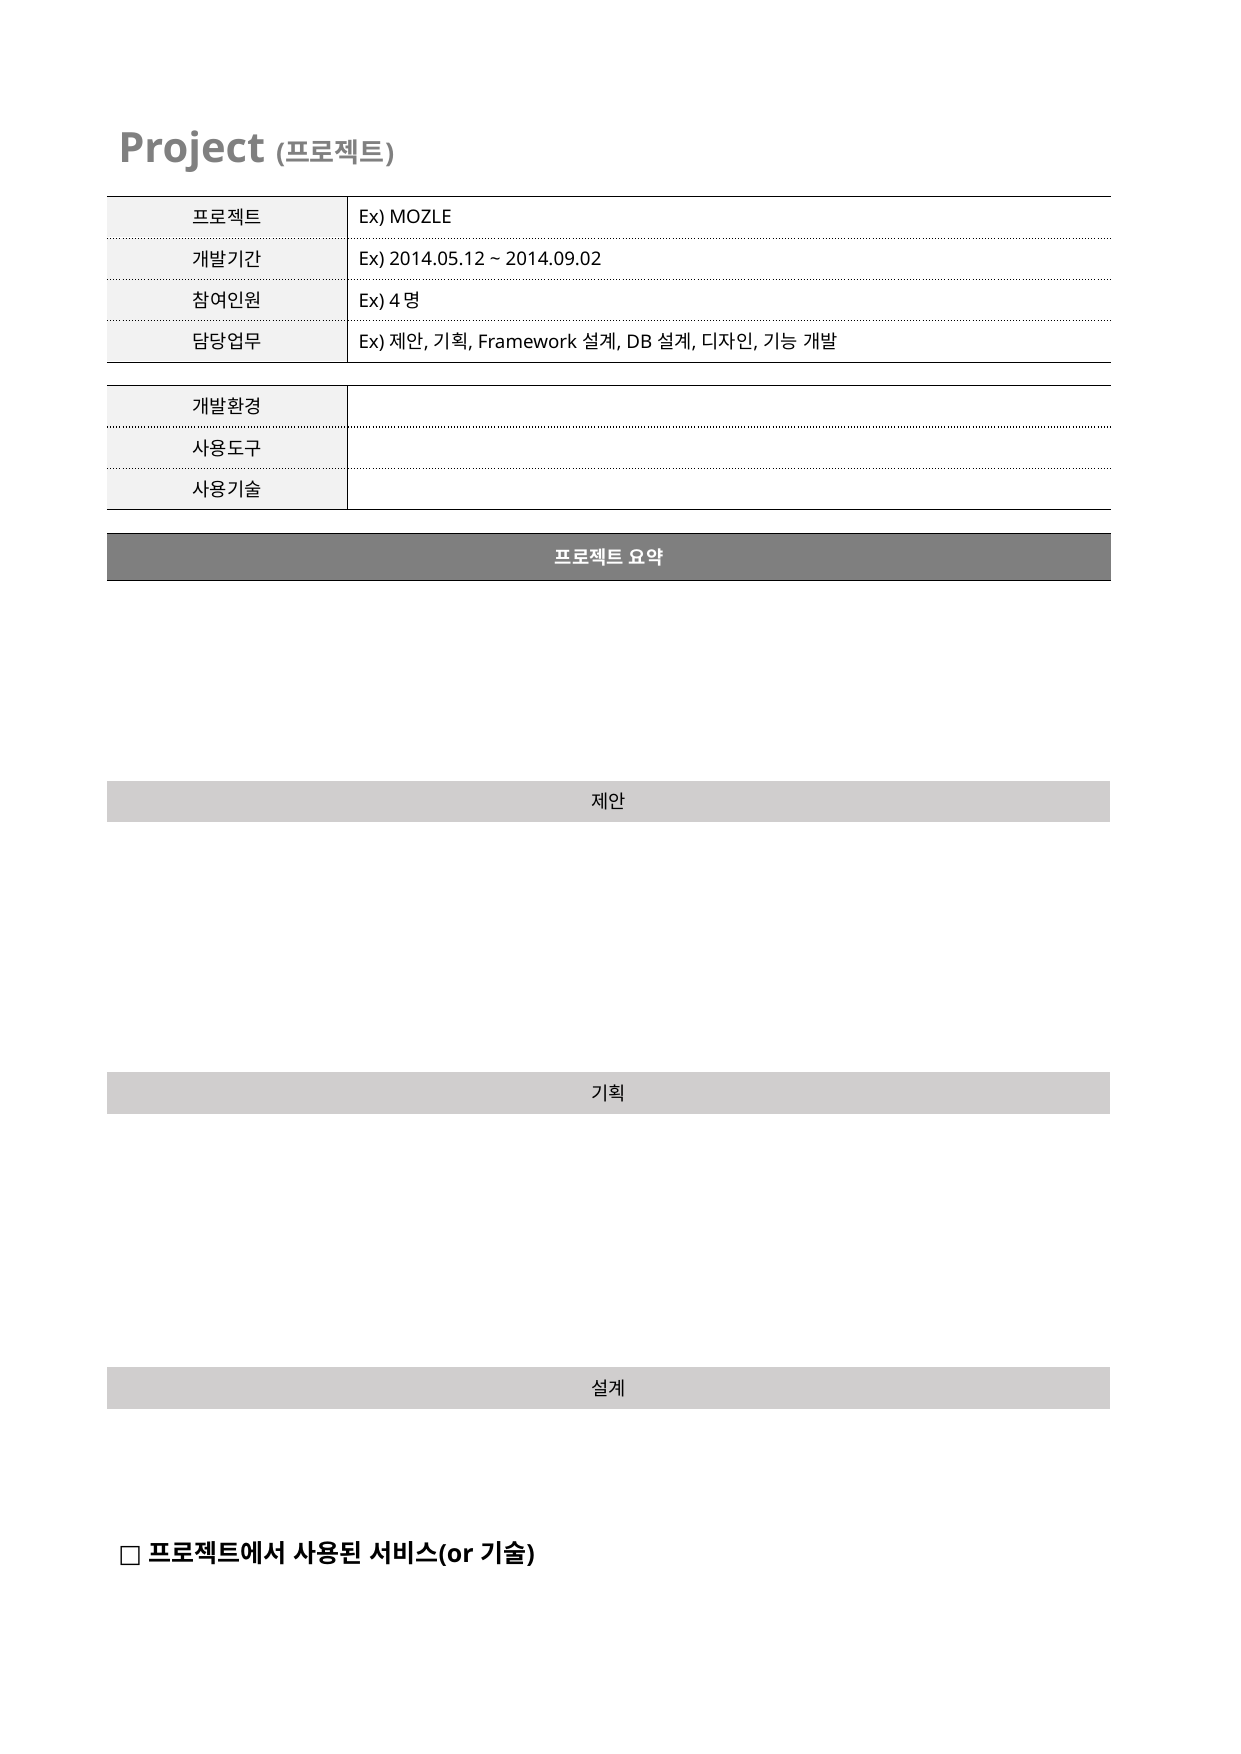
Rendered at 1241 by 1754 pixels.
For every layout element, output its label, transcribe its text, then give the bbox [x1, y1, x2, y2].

table_cell 사용기술 [107, 468, 347, 509]
table_cell Ex) 2014.05.12 ~ 2014.09.02 [348, 238, 1111, 279]
text Project (프로젝트) [118, 118, 1122, 175]
table_header Ex) MOZLE [348, 197, 1111, 237]
table_header 설계 [107, 1367, 1110, 1409]
table_header 기획 [107, 1072, 1110, 1114]
table_cell 개발기간 [107, 238, 347, 279]
table_header 프로젝트 요약 [107, 534, 1111, 580]
table_cell Ex) 제안, 기획, Framework 설계, DB 설계, 디자인, 기능 개발 [348, 320, 1111, 361]
table_header 프로젝트 [107, 197, 347, 237]
table_cell Ex) 4명 [348, 279, 1111, 320]
table_header 제안 [107, 781, 1110, 822]
table_cell [348, 426, 1111, 468]
table_cell 사용도구 [107, 426, 347, 468]
table_cell 담당업무 [107, 320, 347, 361]
table_header [348, 386, 1111, 426]
table_cell 참여인원 [107, 279, 347, 320]
table_cell [348, 468, 1111, 509]
text □ 프로젝트에서 사용된 서비스(or 기술) [118, 1534, 1122, 1570]
table_header 개발환경 [107, 386, 347, 426]
